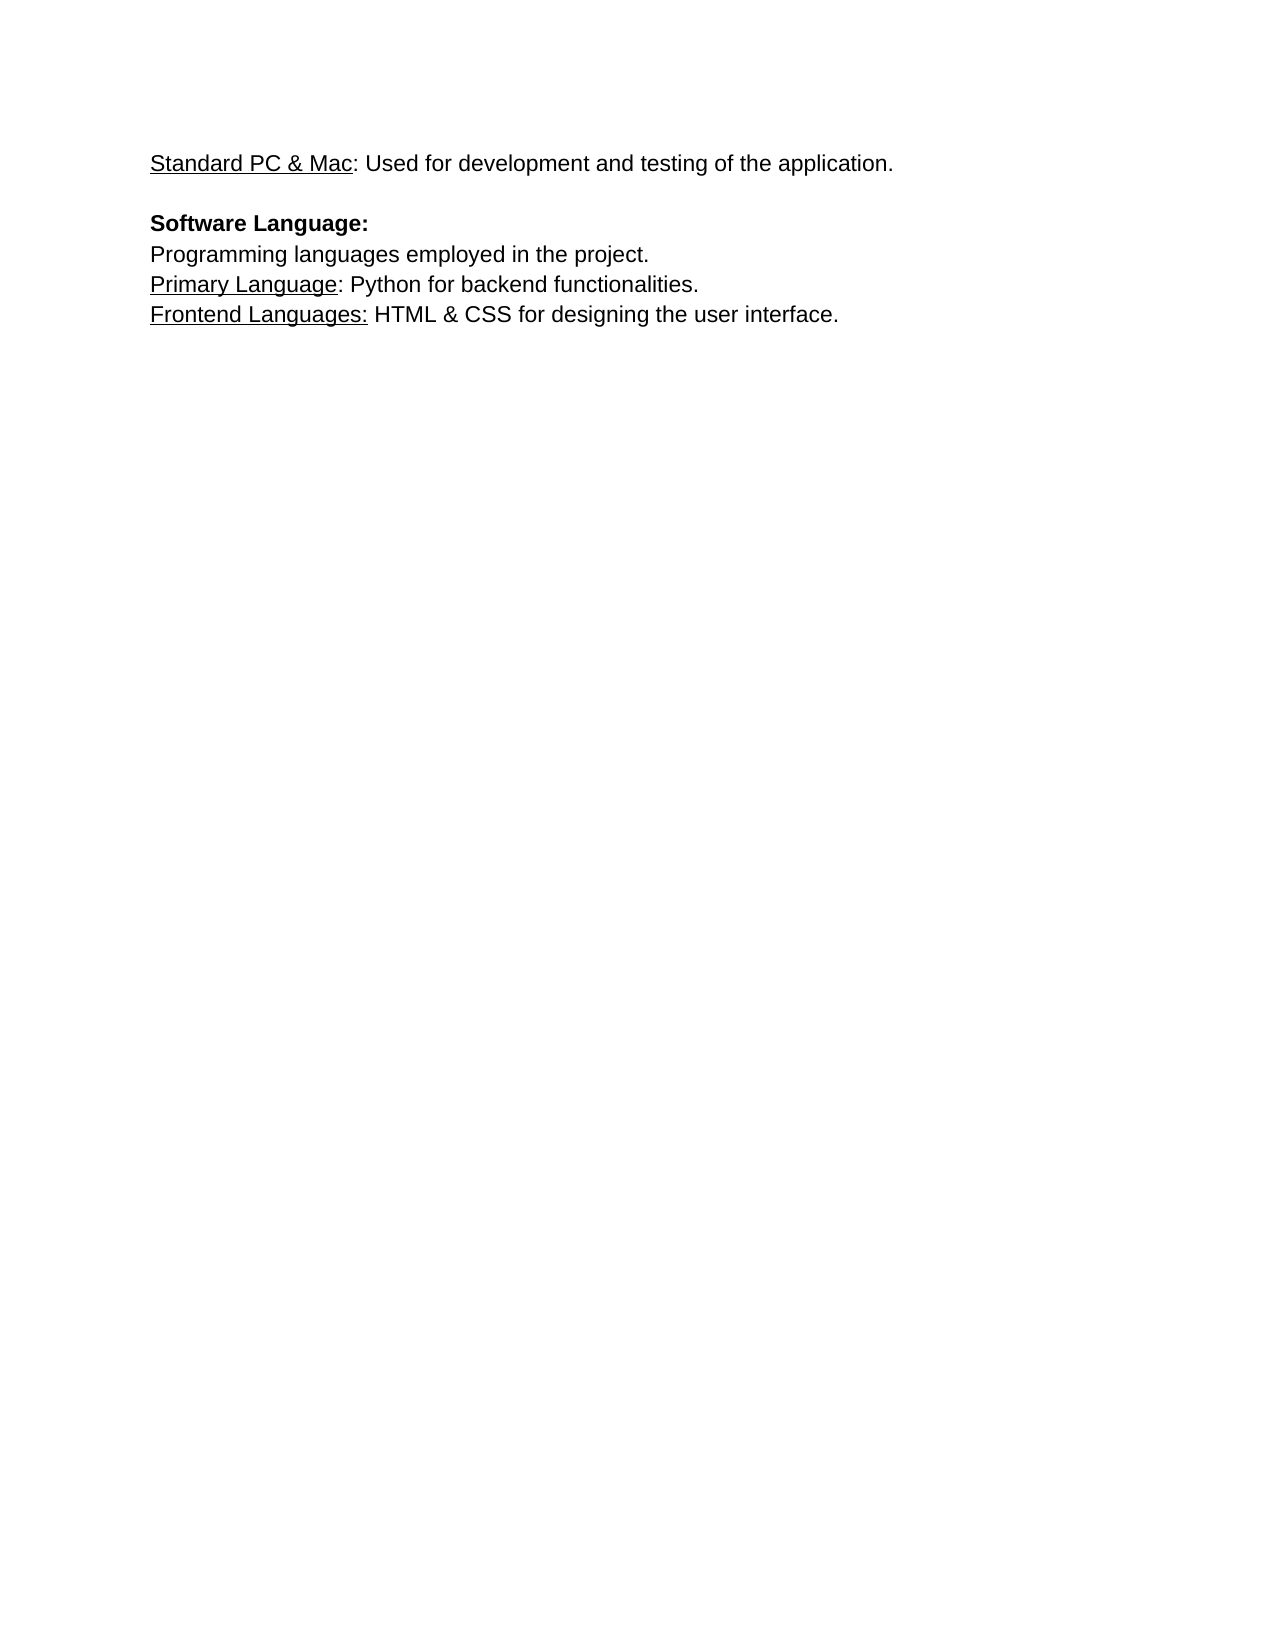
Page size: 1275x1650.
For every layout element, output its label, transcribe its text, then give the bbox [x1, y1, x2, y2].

text Software Language: [150, 210, 1125, 237]
text Standard PC & Mac: Used for development and testing of the application. [150, 150, 1125, 176]
text Primary Language: Python for backend functionalities. [150, 271, 1125, 297]
text Programming languages employed in the project. [150, 241, 1125, 267]
text Frontend Languages: HTML & CSS for designing the user interface. [150, 301, 1125, 327]
